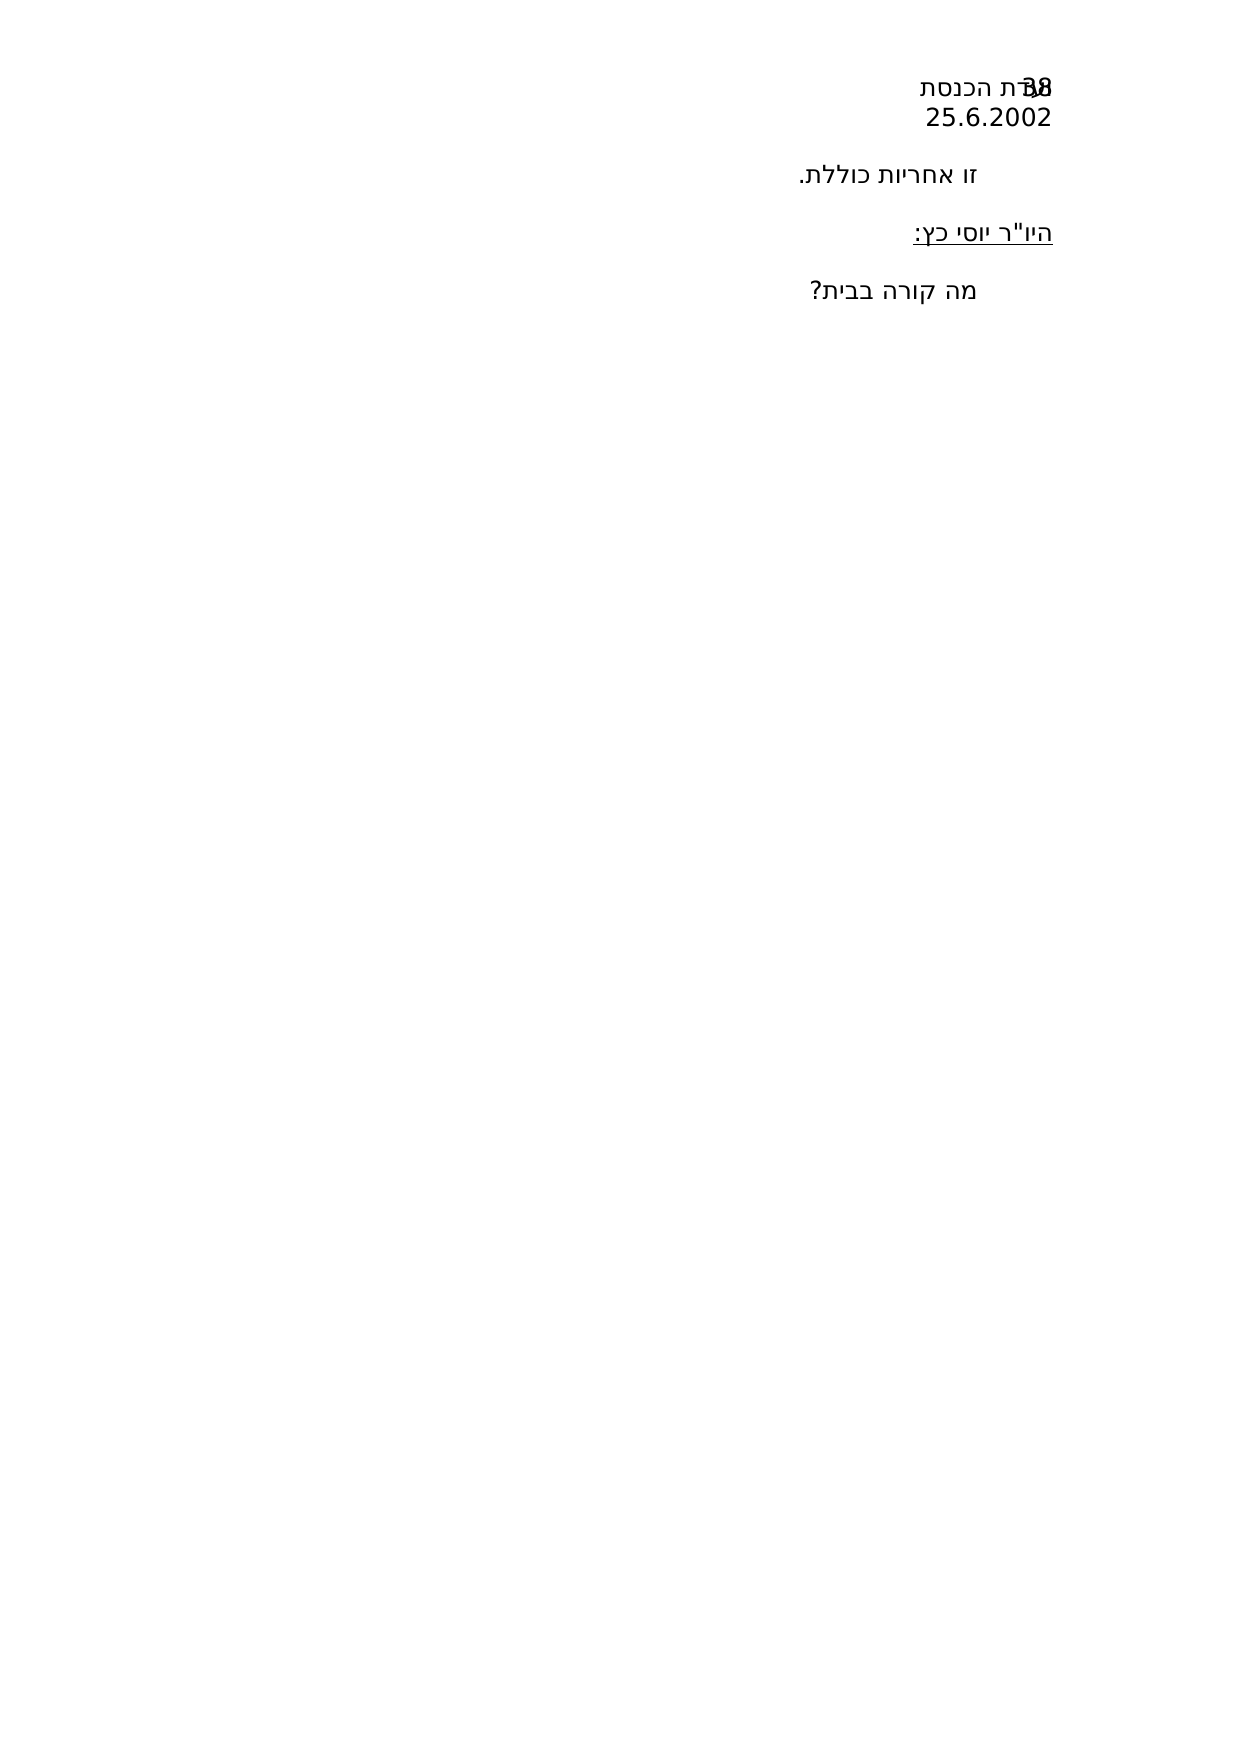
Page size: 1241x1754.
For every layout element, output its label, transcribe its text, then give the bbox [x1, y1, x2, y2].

text היו"ר יוסי כץ: [187, 218, 1053, 248]
text מה קורה בבית? [187, 276, 1053, 306]
text זו אחריות כוללת. [187, 161, 1053, 190]
